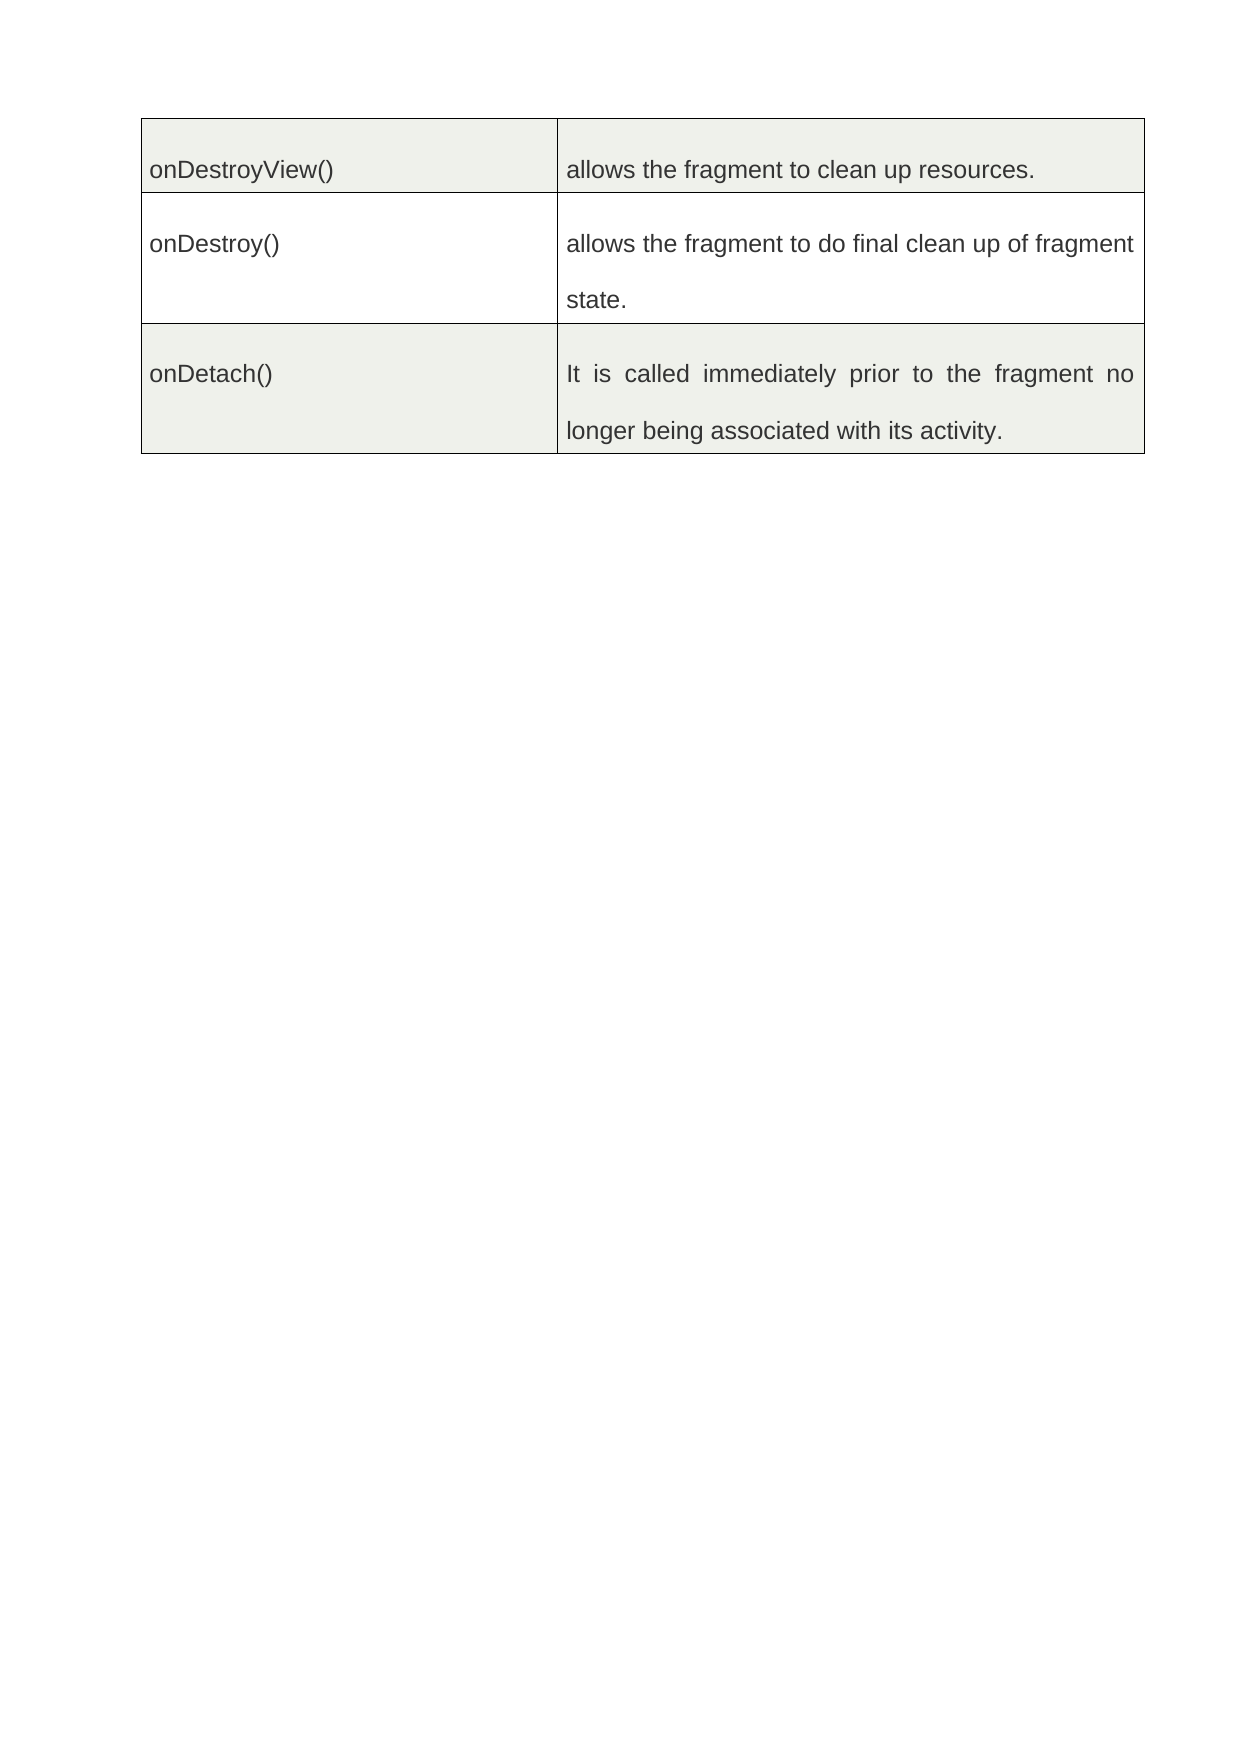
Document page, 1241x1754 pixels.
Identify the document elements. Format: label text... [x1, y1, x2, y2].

table_cell onDestroy() [142, 193, 557, 322]
table_cell allows the fragment to do final clean up of fragment state. [558, 193, 1144, 322]
table_cell onDetach() [142, 324, 557, 453]
table_cell It is called immediately prior to the fragment no longer being associated with its activity. [558, 324, 1144, 453]
table_cell onDestroyView() [142, 119, 557, 192]
table_cell allows the fragment to clean up resources. [558, 119, 1144, 192]
